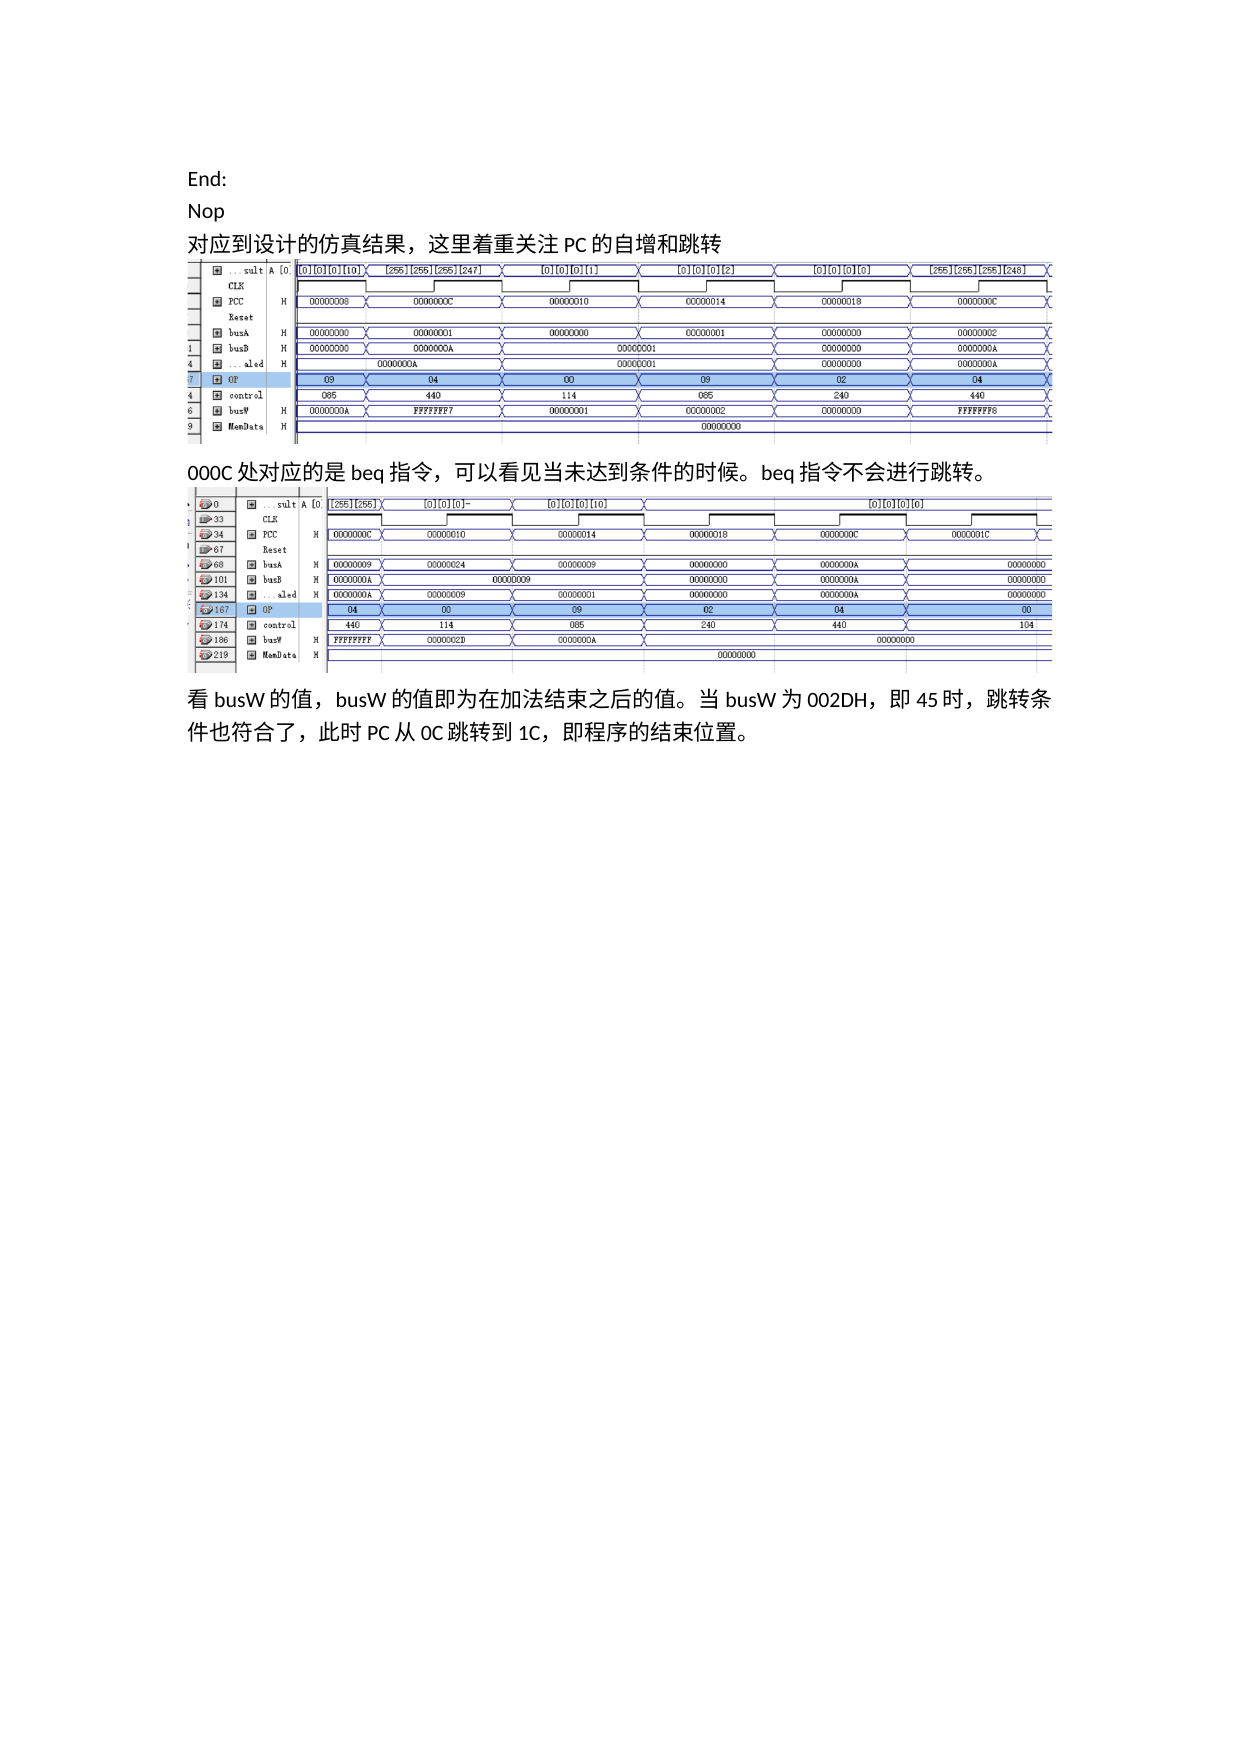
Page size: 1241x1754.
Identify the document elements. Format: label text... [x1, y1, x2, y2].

text 000C处对应的是beq指令，可以看见当未达到条件的时候。beq指令不会进行跳转。 [187, 454, 1053, 487]
text 看busW的值，busW的值即为在加法结束之后的值。当busW为002DH，即45时，跳转条件也符合了，此时PC从0C跳转到1C，即程序的结束位置。 [187, 682, 1053, 747]
text End: [187, 162, 1053, 194]
text Nop [187, 194, 1053, 227]
text 对应到设计的仿真结果，这里着重关注PC的自增和跳转 [187, 227, 1053, 259]
picture [187, 487, 1053, 673]
picture [187, 259, 1053, 444]
